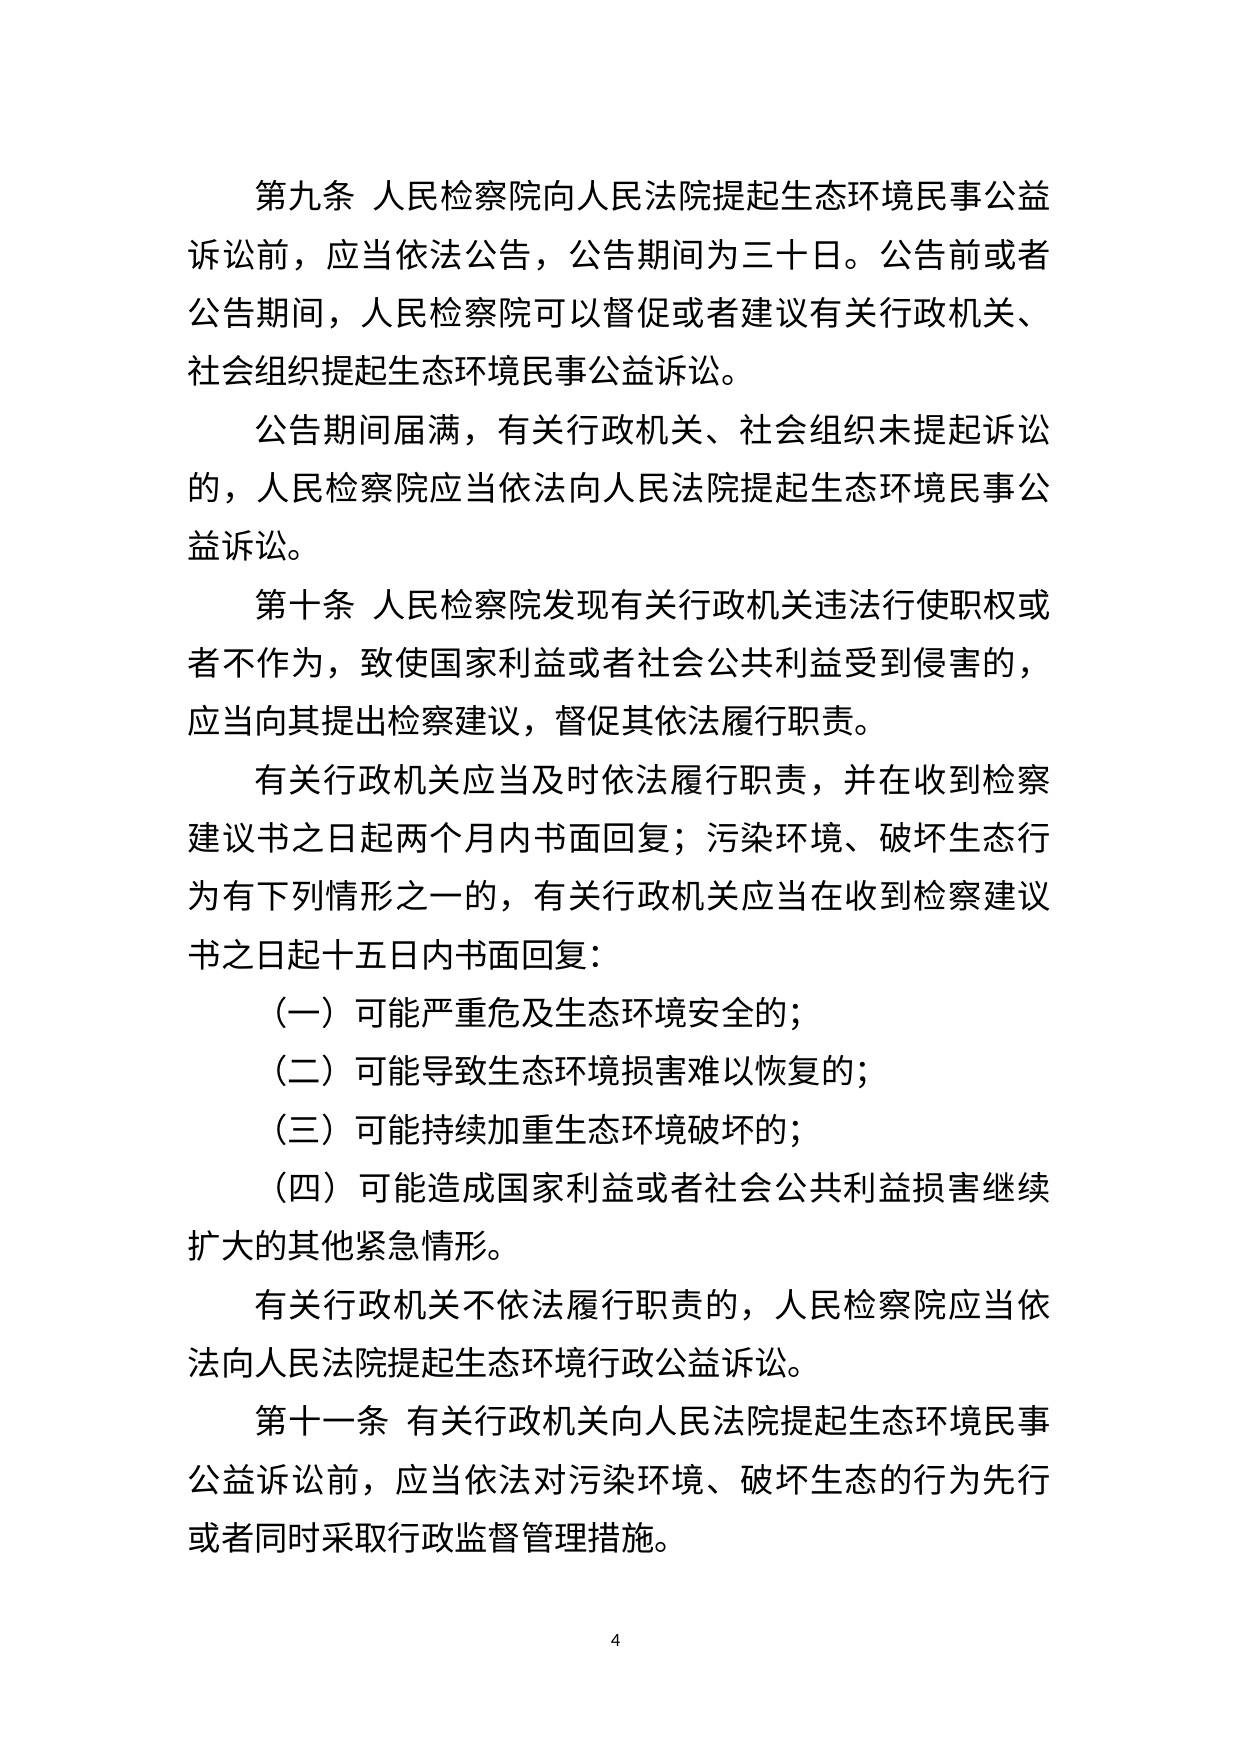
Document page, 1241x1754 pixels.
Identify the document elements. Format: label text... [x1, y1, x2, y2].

text （四）可能造成国家利益或者社会公共利益损害继续扩大的其他紧急情形。 [187, 1154, 1053, 1270]
text 有关行政机关不依法履行职责的，人民检察院应当依法向人民法院提起生态环境行政公益诉讼。 [187, 1270, 1053, 1387]
text 第十一条 有关行政机关向人民法院提起生态环境民事公益诉讼前，应当依法对污染环境、破坏生态的行为先行或者同时采取行政监督管理措施。 [187, 1387, 1053, 1562]
text 第九条 人民检察院向人民法院提起生态环境民事公益诉讼前，应当依法公告，公告期间为三十日。公告前或者公告期间，人民检察院可以督促或者建议有关行政机关、社会组织提起生态环境民事公益诉讼。 [187, 162, 1053, 395]
text （一）可能严重危及生态环境安全的； （二）可能导致生态环境损害难以恢复的； （三）可能持续加重生态环境破坏的； [187, 979, 1053, 1154]
text 公告期间届满，有关行政机关、社会组织未提起诉讼的，人民检察院应当依法向人民法院提起生态环境民事公益诉讼。 [187, 395, 1053, 570]
text 第十条 人民检察院发现有关行政机关违法行使职权或者不作为，致使国家利益或者社会公共利益受到侵害的，应当向其提出检察建议，督促其依法履行职责。 [187, 570, 1053, 745]
text 有关行政机关应当及时依法履行职责，并在收到检察建议书之日起两个月内书面回复；污染环境、破坏生态行为有下列情形之一的，有关行政机关应当在收到检察建议书之日起十五日内书面回复： [187, 745, 1053, 979]
